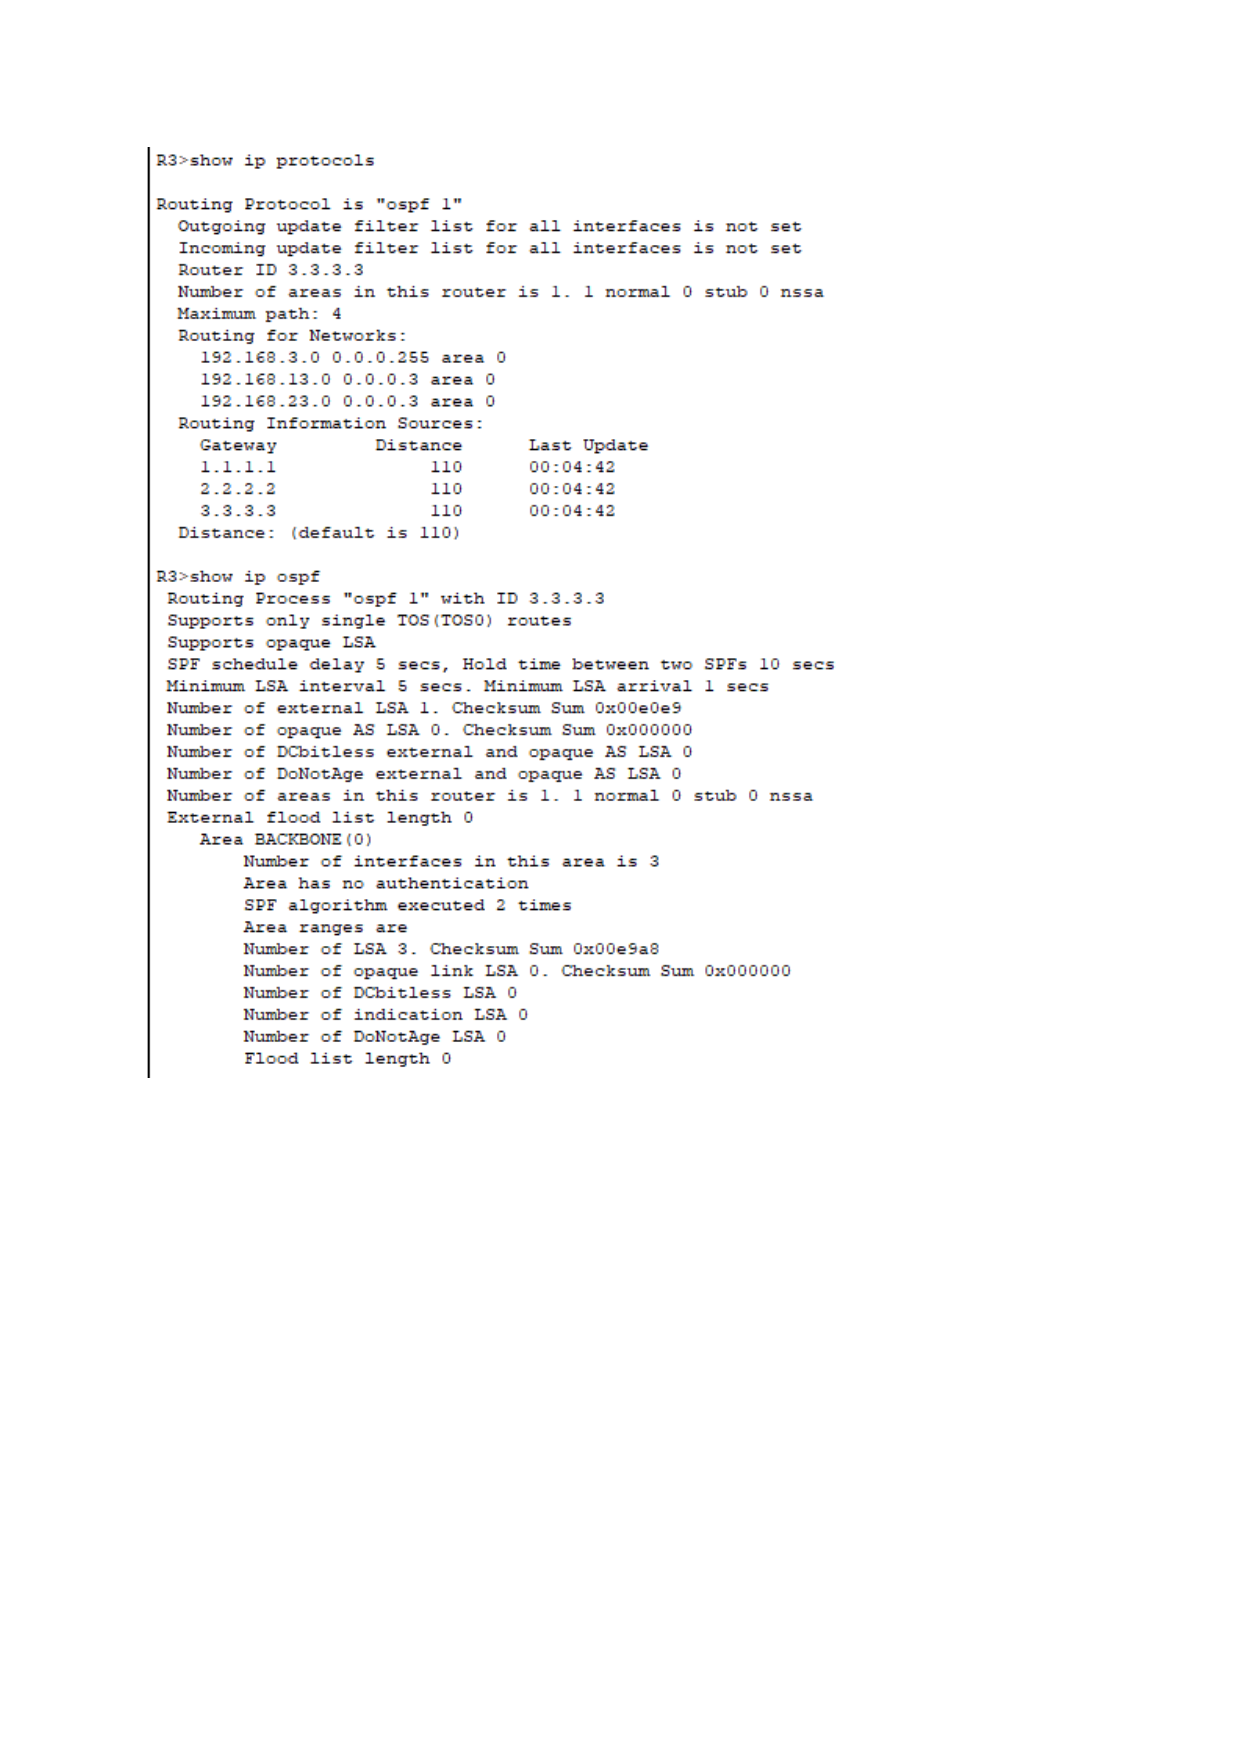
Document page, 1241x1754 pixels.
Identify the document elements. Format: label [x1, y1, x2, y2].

picture [147, 147, 870, 1078]
